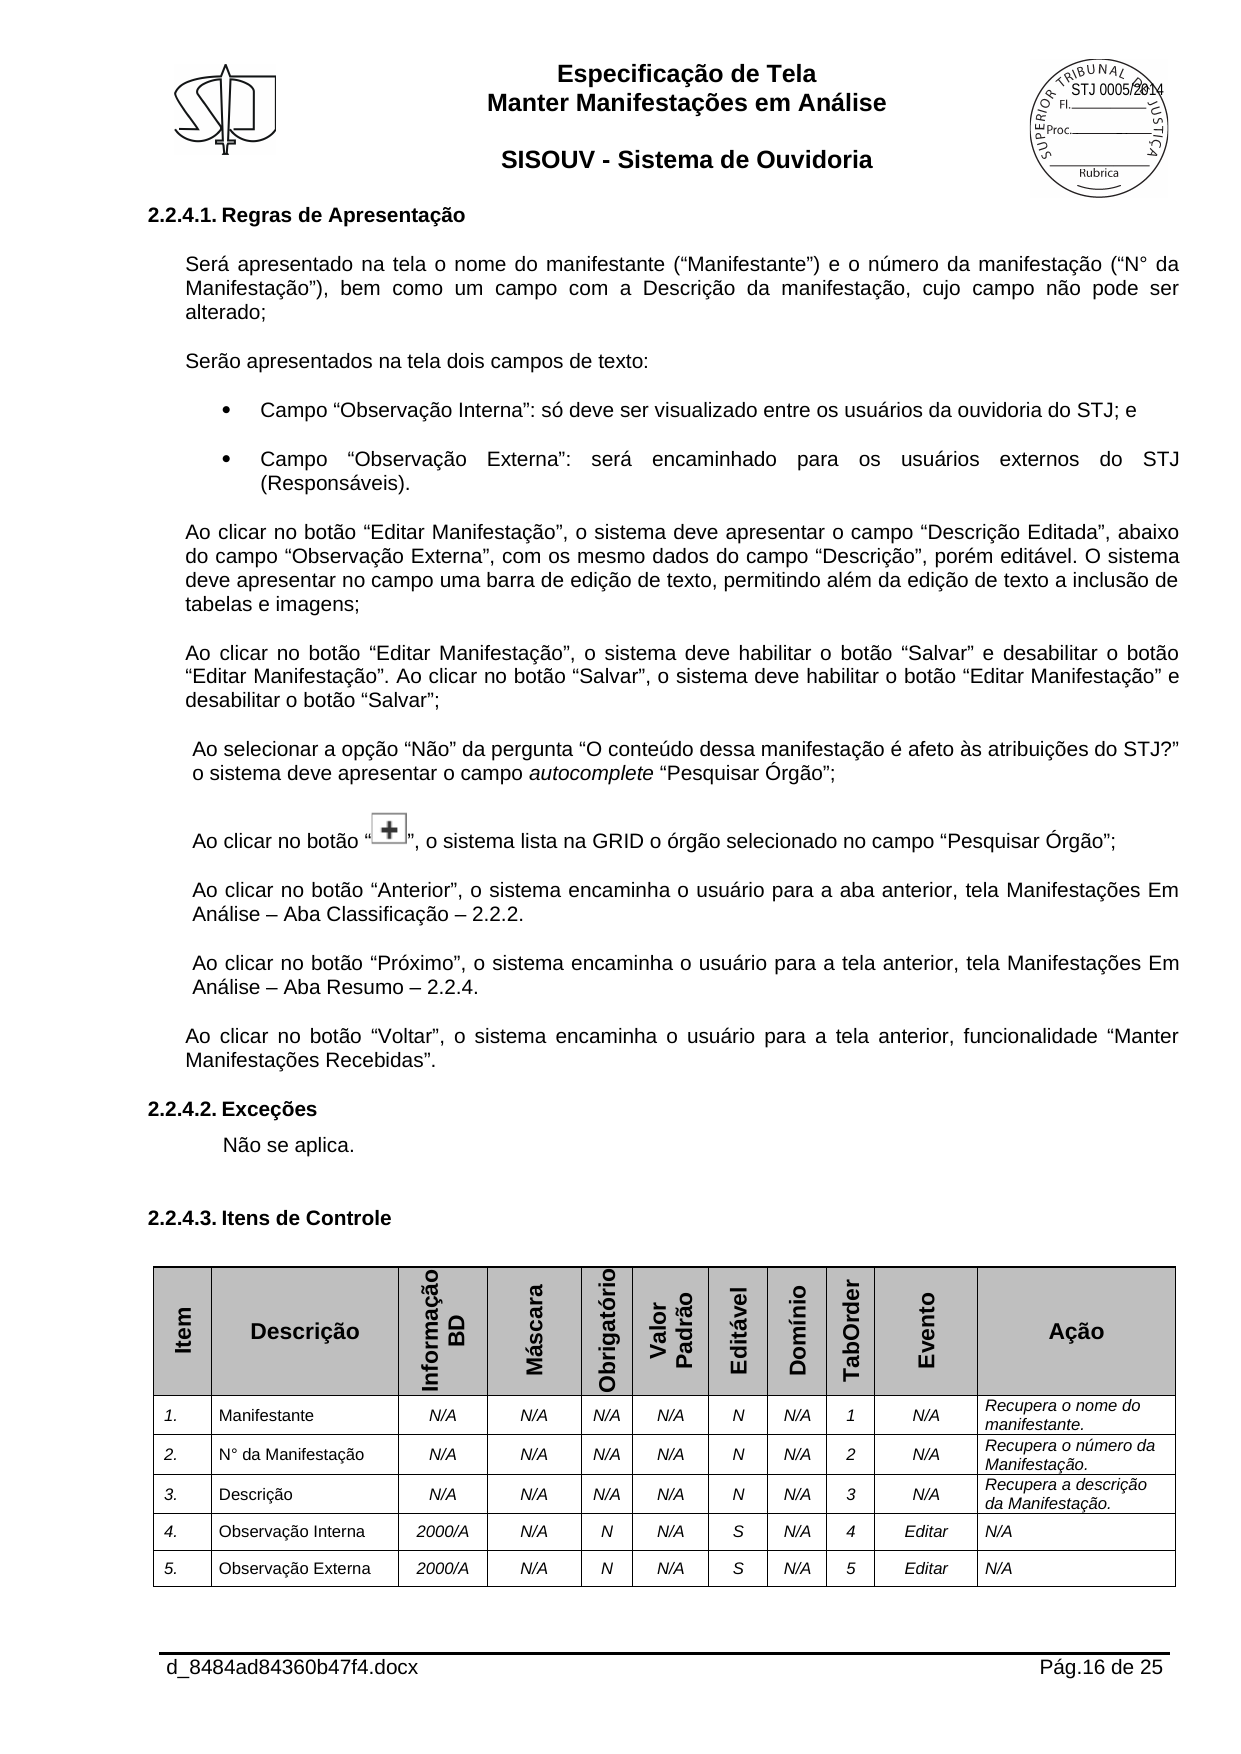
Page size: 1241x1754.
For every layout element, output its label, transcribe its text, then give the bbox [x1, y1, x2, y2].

table_cell Observação Interna [212, 1514, 398, 1549]
table_cell [154, 1551, 211, 1586]
table_cell N/A [582, 1475, 632, 1513]
table_cell Recupera o número da Manifestação. [978, 1435, 1175, 1474]
text Não se aplica. [223, 1133, 1181, 1157]
table_cell Descrição [212, 1475, 398, 1513]
table_cell 4 [827, 1514, 874, 1549]
list Ao selecionar a opção “Não” da pergunta “O conteúdo dessa manifestação é afeto às atribuições do STJ?” o sistema deve apresentar o campo autocomplete “Pesquisar Órgão”; [192, 737, 1181, 785]
list Ao clicar no botão “Editar Manifestação”, o sistema deve apresentar o campo “Descrição Editada”, abaixo do campo “Observação Externa”, com os mesmo dados do campo “Descrição”, porém editável. O sistema deve apresentar no campo uma barra de edição de texto, permitindo além da edição de texto a inclusão de tabelas e imagens; [185, 519, 1181, 615]
table_header Valor Padrão [633, 1268, 708, 1395]
subtitle Exceções [148, 1097, 1181, 1121]
table_cell Recupera a descrição da Manifestação. [978, 1475, 1175, 1513]
table_cell N/A [875, 1475, 977, 1513]
table_cell N° da Manifestação [212, 1435, 398, 1474]
table_header Ação [978, 1268, 1175, 1395]
table_header Domínio [768, 1268, 826, 1395]
list Ao clicar no botão “Anterior”, o sistema encaminha o usuário para a aba anterior, tela Manifestações Em Análise – Aba Classificação – 2.2.2. [192, 878, 1181, 926]
table_header TabOrder [827, 1268, 874, 1395]
table_cell Manifestante [212, 1396, 398, 1434]
table_cell N/A [633, 1435, 708, 1474]
subtitle Regras de Apresentação [148, 203, 1181, 227]
table_cell N/A [488, 1475, 581, 1513]
list Ao clicar no botão “Editar Manifestação”, o sistema deve habilitar o botão “Salvar” e desabilitar o botão “Editar Manifestação”. Ao clicar no botão “Salvar”, o sistema deve habilitar o botão “Editar Manifestação” e desabilitar o botão “Salvar”; [185, 640, 1181, 712]
picture [1029, 59, 1169, 198]
table_cell N/A [768, 1396, 826, 1434]
table_cell N/A [875, 1435, 977, 1474]
table_cell [154, 1514, 211, 1549]
table_header Informação BD [399, 1268, 487, 1395]
table_cell N/A [488, 1551, 581, 1586]
list Serão apresentados na tela dois campos de texto: [185, 348, 1181, 372]
table_header Máscara [488, 1268, 581, 1395]
table_header Descrição [212, 1268, 398, 1395]
table_cell N [709, 1396, 767, 1434]
table_cell N [709, 1475, 767, 1513]
table_cell N/A [633, 1514, 708, 1549]
list Ao clicar no botão “Próximo”, o sistema encaminha o usuário para a tela anterior, tela Manifestações Em Análise – Aba Resumo – 2.2.4. [192, 951, 1181, 999]
table_cell N/A [875, 1396, 977, 1434]
table_cell N/A [399, 1435, 487, 1474]
table_cell [154, 1475, 211, 1513]
table_cell N/A [399, 1475, 487, 1513]
table_cell S [709, 1551, 767, 1586]
table_cell N/A [768, 1551, 826, 1586]
table_header Obrigatório [582, 1268, 632, 1395]
table_cell N/A [488, 1396, 581, 1434]
table_cell 2000/A [399, 1514, 487, 1549]
table_cell N/A [633, 1475, 708, 1513]
table_cell N/A [978, 1551, 1175, 1586]
list Será apresentado na tela o nome do manifestante (“Manifestante”) e o número da manifestação (“N° da Manifestação”), bem como um campo com a Descrição da manifestação, cujo campo não pode ser alterado; [185, 252, 1181, 323]
table_cell S [709, 1514, 767, 1549]
table_cell N/A [768, 1435, 826, 1474]
table_cell N/A [768, 1475, 826, 1513]
table_cell Observação Externa [212, 1551, 398, 1586]
table_cell N/A [488, 1514, 581, 1549]
table_cell Editar [875, 1551, 977, 1586]
table_cell N/A [633, 1396, 708, 1434]
list Ao clicar no botão “”, o sistema lista na GRID o órgão selecionado no campo “Pesquisar Órgão”; [192, 810, 1181, 853]
table_header Evento [875, 1268, 977, 1395]
table_cell 3 [827, 1475, 874, 1513]
table_cell Editar [875, 1514, 977, 1549]
table_cell N/A [582, 1435, 632, 1474]
subtitle Itens de Controle [148, 1206, 1181, 1230]
table_cell N/A [399, 1396, 487, 1434]
table_header Item [154, 1268, 211, 1395]
table_cell 5 [827, 1551, 874, 1586]
list Campo “Observação Interna”: só deve ser visualizado entre os usuários da ouvidoria do STJ; e [223, 397, 1181, 422]
table_cell 2 [827, 1435, 874, 1474]
table_cell N/A [633, 1551, 708, 1586]
table_cell 1 [827, 1396, 874, 1434]
picture [371, 810, 407, 849]
list Campo “Observação Externa”: será encaminhado para os usuários externos do STJ (Responsáveis). [223, 447, 1181, 494]
table_cell N [709, 1435, 767, 1474]
list Ao clicar no botão “Voltar”, o sistema encaminha o usuário para a tela anterior, funcionalidade “Manter Manifestações Recebidas”. [185, 1024, 1181, 1072]
table_cell N/A [768, 1514, 826, 1549]
table_cell Recupera o nome do manifestante. [978, 1396, 1175, 1434]
table_cell N/A [488, 1435, 581, 1474]
table_cell N/A [582, 1396, 632, 1434]
table_cell [154, 1396, 211, 1434]
table_cell 2000/A [399, 1551, 487, 1586]
table_cell N [582, 1551, 632, 1586]
table_cell N [582, 1514, 632, 1549]
table_cell [154, 1435, 211, 1474]
table_cell N/A [978, 1514, 1175, 1549]
table_header Editável [709, 1268, 767, 1395]
